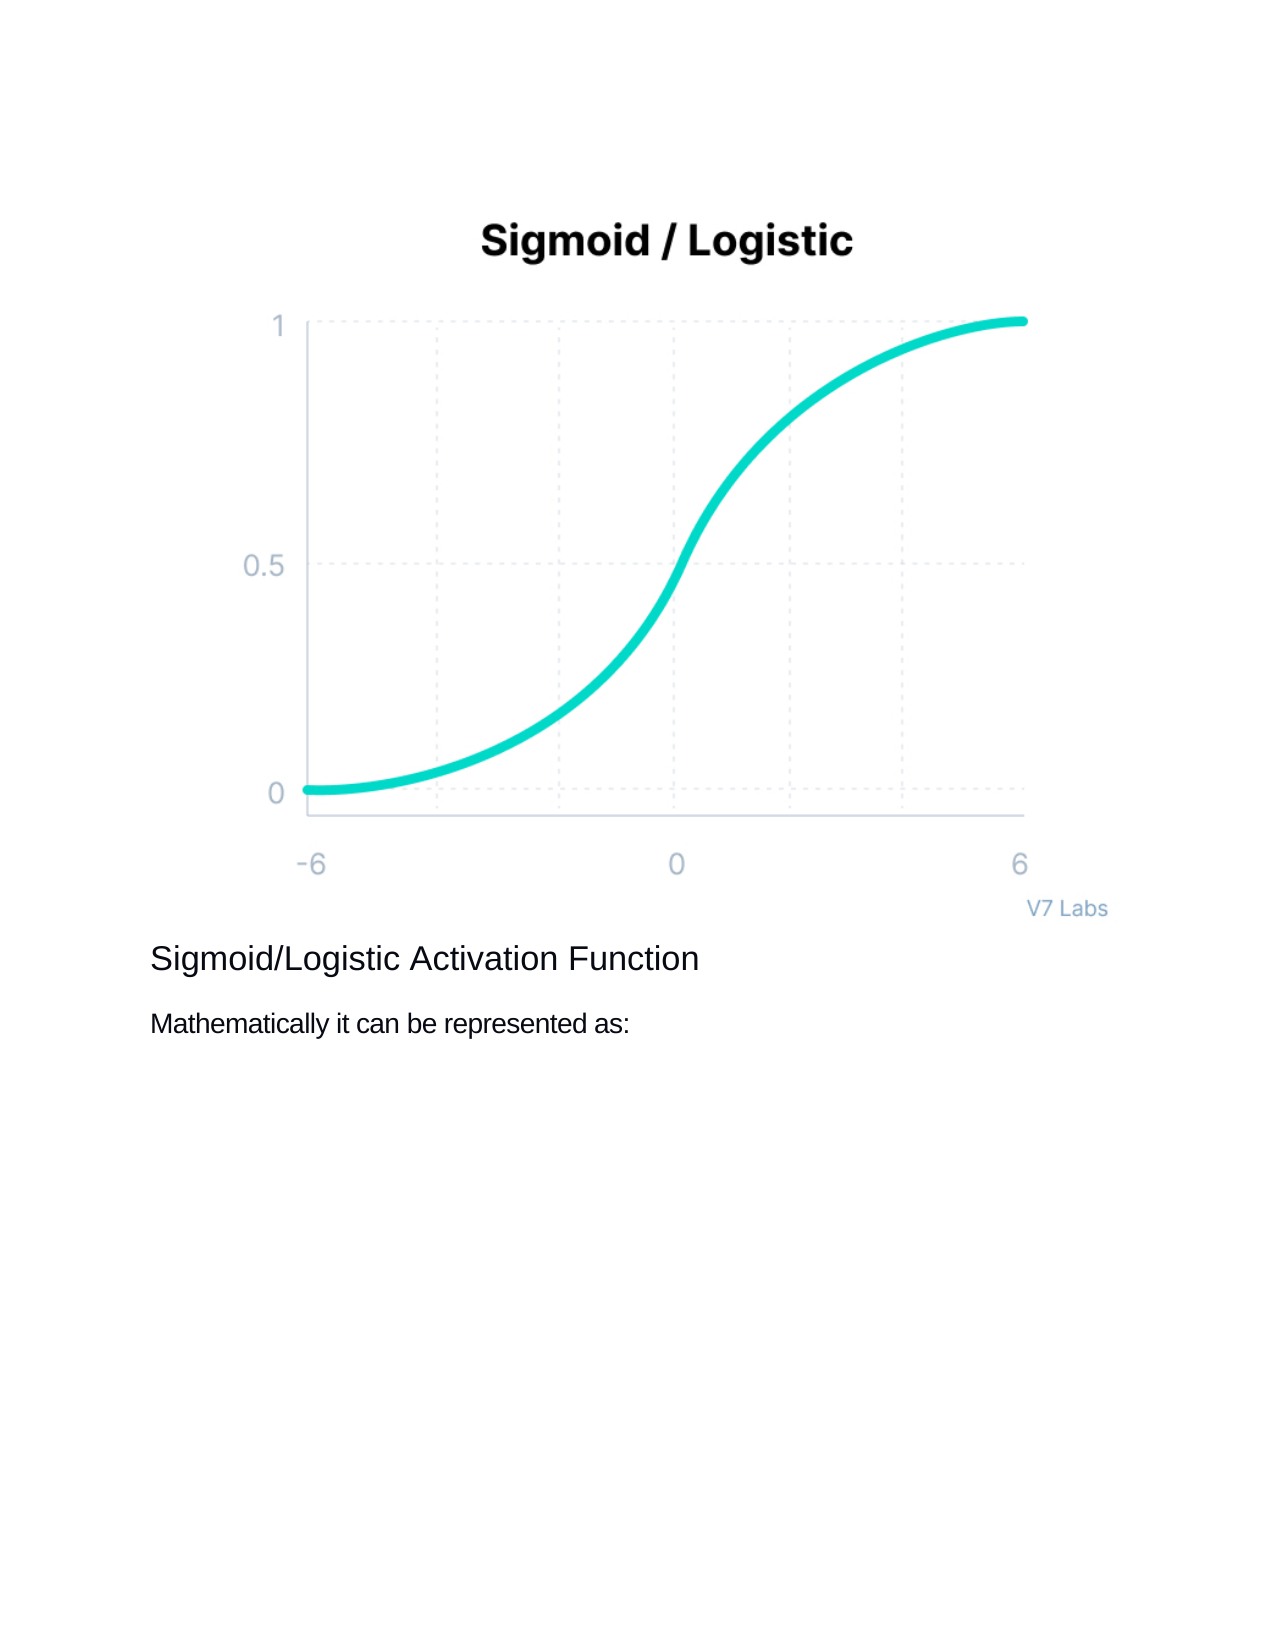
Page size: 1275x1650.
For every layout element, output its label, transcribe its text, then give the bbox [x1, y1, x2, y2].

text Mathematically it can be represented as: [150, 991, 1125, 1039]
text Sigmoid/Logistic Activation Function [150, 932, 1125, 978]
picture [150, 150, 1127, 932]
